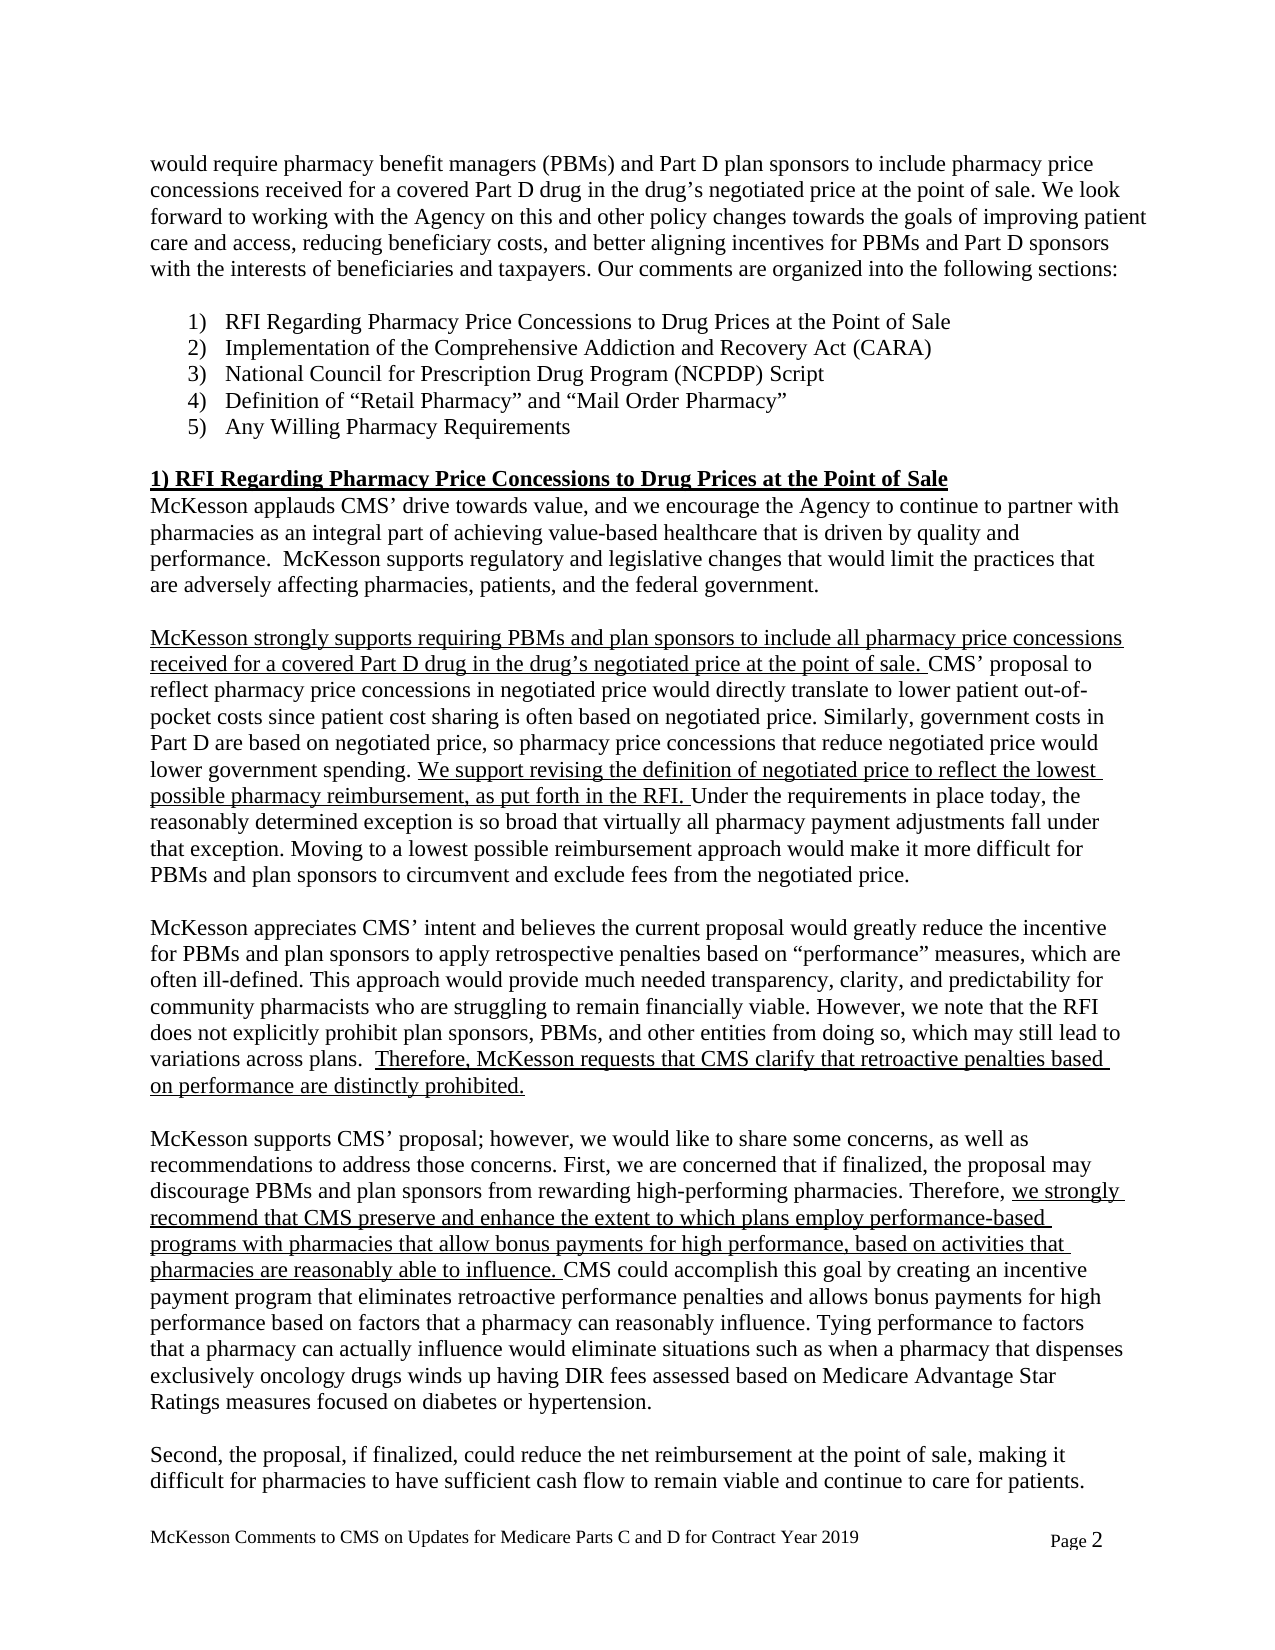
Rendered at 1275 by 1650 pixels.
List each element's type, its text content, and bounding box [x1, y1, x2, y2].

list Implementation of the Comprehensive Addiction and Recovery Act (CARA) [187, 334, 1158, 361]
list Definition of “Retail Pharmacy” and “Mail Order Pharmacy” [187, 387, 1158, 413]
list RFI Regarding Pharmacy Price Concessions to Drug Prices at the Point of Sale [187, 308, 1158, 334]
text Second, the proposal, if finalized, could reduce the net reimbursement at the point of sale, making it difficult for pharmacies to have sufficient cash flow to remain viable and continue to care for patients. [150, 1441, 1088, 1493]
subtitle RFI Regarding Pharmacy Price Concessions to Drug Prices at the Point of Sale [150, 466, 1158, 492]
text McKesson strongly supports requiring PBMs and plan sponsors to include all pharmacy price concessions received for a covered Part D drug in the drug’s negotiated price at the point of sale. CMS’ proposal to reflect pharmacy price concessions in negotiated price would directly translate to lower patient out-of- pocket costs since patient cost sharing is often based on negotiated price. Similarly, government costs in Part D are based on negotiated price, so pharmacy price concessions that reduce negotiated price would lower government spending. We support revising the definition of negotiated price to reflect the lowest possible pharmacy reimbursement, as put forth in the RFI. Under the requirements in place today, the reasonably determined exception is so broad that virtually all pharmacy payment adjustments fall under that exception. Moving to a lowest possible reimbursement approach would make it more difficult for PBMs and plan sponsors to circumvent and exclude fees from the negotiated price. [150, 624, 1125, 887]
text would require pharmacy benefit managers (PBMs) and Part D plan sponsors to include pharmacy price concessions received for a covered Part D drug in the drug’s negotiated price at the point of sale. We look forward to working with the Agency on this and other policy changes towards the goals of improving patient care and access, reducing beneficiary costs, and better aligning incentives for PBMs and Part D sponsors with the interests of beneficiaries and taxpayers. Our comments are organized into the following sections: [150, 150, 1149, 282]
text McKesson appreciates CMS’ intent and believes the current proposal would greatly reduce the incentive for PBMs and plan sponsors to apply retrospective penalties based on “performance” measures, which are often ill-defined. This approach would provide much needed transparency, clarity, and predictability for community pharmacists who are struggling to remain financially viable. However, we note that the RFI does not explicitly prohibit plan sponsors, PBMs, and other entities from doing so, which may still lead to variations across plans. Therefore, McKesson requests that CMS clarify that retroactive penalties based on performance are distinctly prohibited. [150, 914, 1124, 1098]
list National Council for Prescription Drug Program (NCPDP) Script [187, 361, 1158, 387]
text McKesson applauds CMS’ drive towards value, and we encourage the Agency to continue to partner with pharmacies as an integral part of achieving value-based healthcare that is driven by quality and performance. McKesson supports regulatory and legislative changes that would limit the practices that are adversely affecting pharmacies, patients, and the federal government. [150, 492, 1122, 598]
list Any Willing Pharmacy Requirements [187, 413, 1158, 439]
text McKesson supports CMS’ proposal; however, we would like to share some concerns, as well as recommendations to address those concerns. First, we are concerned that if finalized, the proposal may discourage PBMs and plan sponsors from rewarding high-performing pharmacies. Therefore, we strongly recommend that CMS preserve and enhance the extent to which plans employ performance-based programs with pharmacies that allow bonus payments for high performance, based on activities that pharmacies are reasonably able to influence. CMS could accomplish this goal by creating an incentive payment program that eliminates retroactive performance penalties and allows bonus payments for high performance based on factors that a pharmacy can reasonably influence. Tying performance to factors that a pharmacy can actually influence would eliminate situations such as when a pharmacy that dispenses exclusively oncology drugs winds up having DIR fees assessed based on Medicare Advantage Star Ratings measures focused on diabetes or hypertension. [150, 1124, 1126, 1414]
